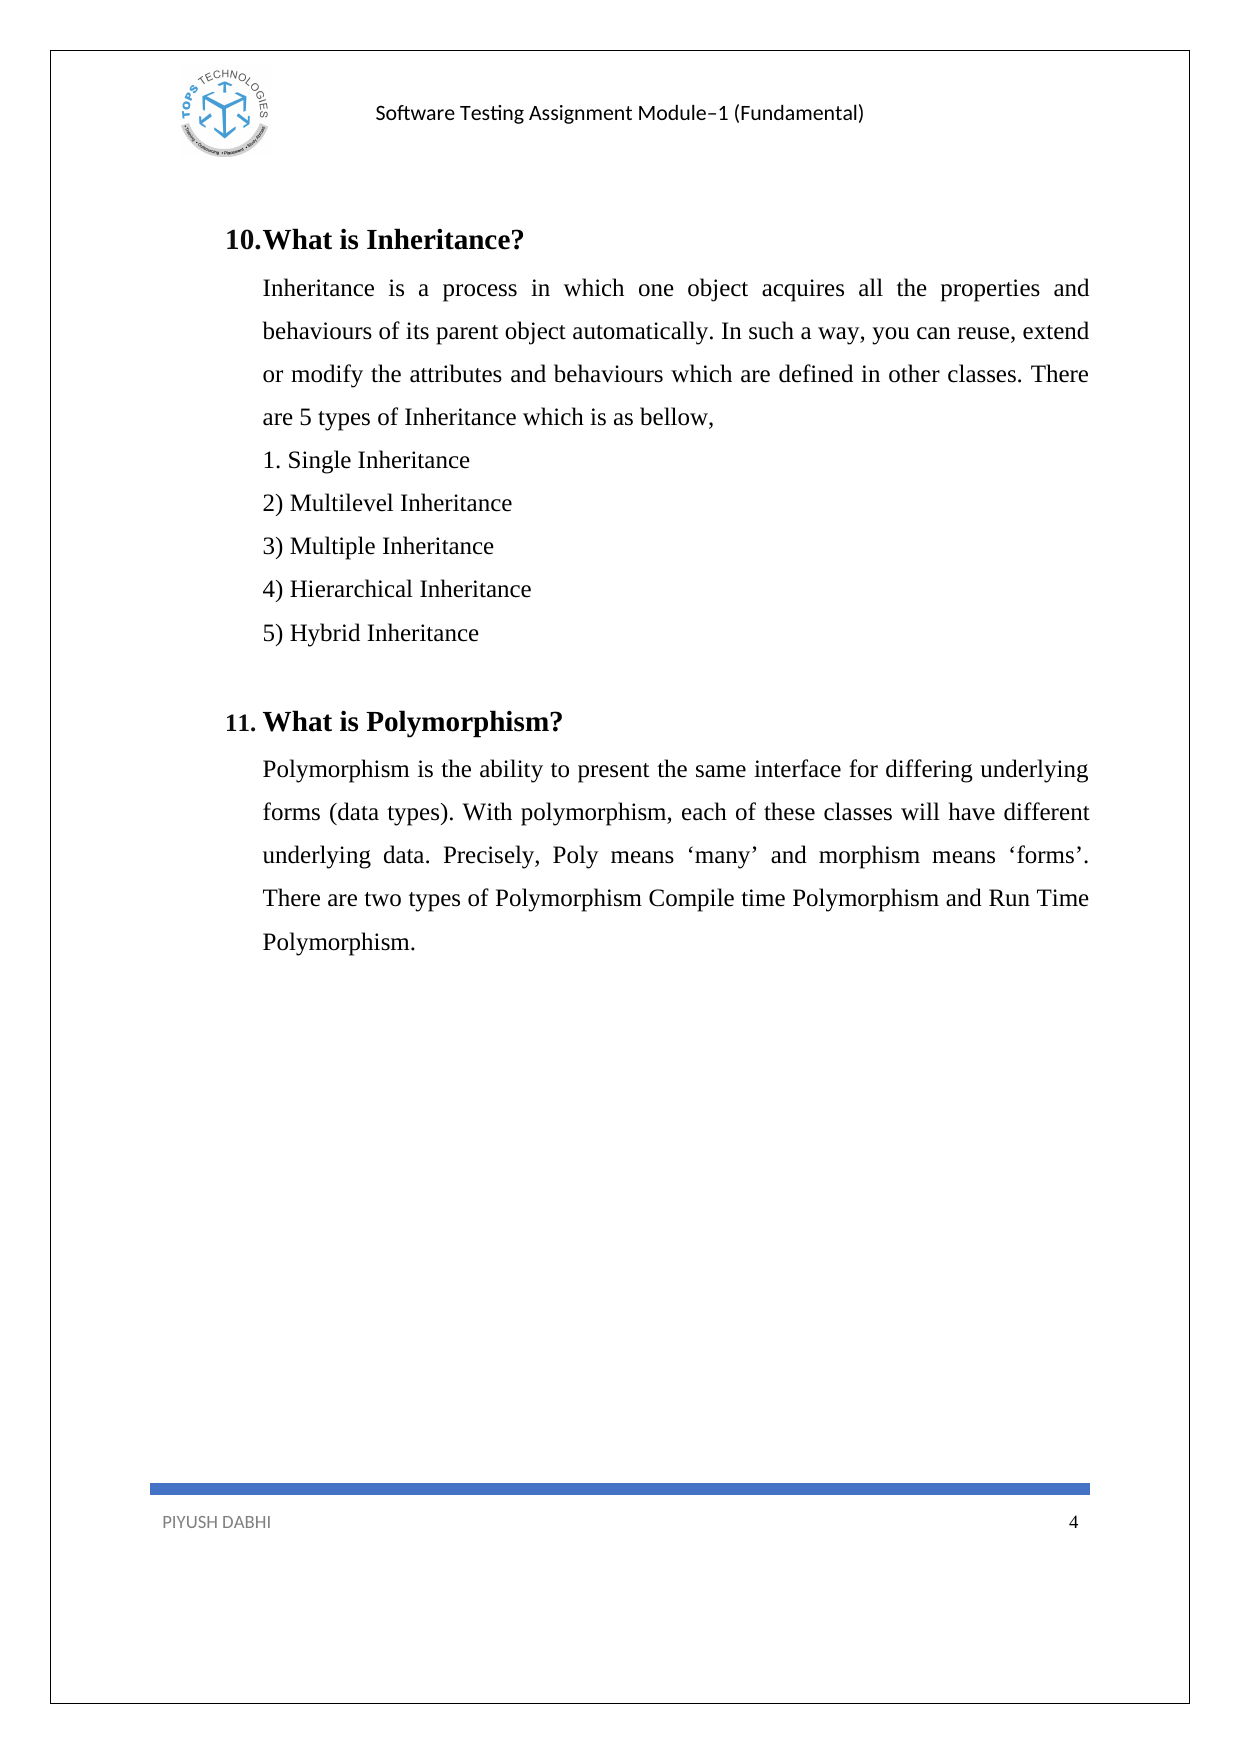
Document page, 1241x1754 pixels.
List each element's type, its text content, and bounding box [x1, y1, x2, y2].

list 2) Multilevel Inheritance [262, 488, 1090, 517]
list 4) Hierarchical Inheritance [262, 574, 1090, 603]
list What is Polymorphism? [225, 704, 1090, 737]
list 5) Hybrid Inheritance [262, 618, 1090, 646]
list Polymorphism is the ability to present the same interface for differing underlying forms (data types). With polymorphism, each of these classes will have different underlying data. Precisely, Poly means ‘many’ and morphism means ‘forms’. There are two types of Polymorphism Compile time Polymorphism and Run Time Polymorphism. [262, 754, 1090, 955]
picture [179, 65, 271, 157]
list Inheritance is a process in which one object acquires all the properties and behaviours of its parent object automatically. In such a way, you can reuse, extend or modify the attributes and behaviours which are defined in other classes. There are 5 types of Inheritance which is as bellow, [262, 273, 1090, 431]
list 1. Single Inheritance [262, 445, 1090, 474]
list What is Inheritance? [225, 222, 1090, 256]
list 3) Multiple Inheritance [262, 531, 1090, 560]
